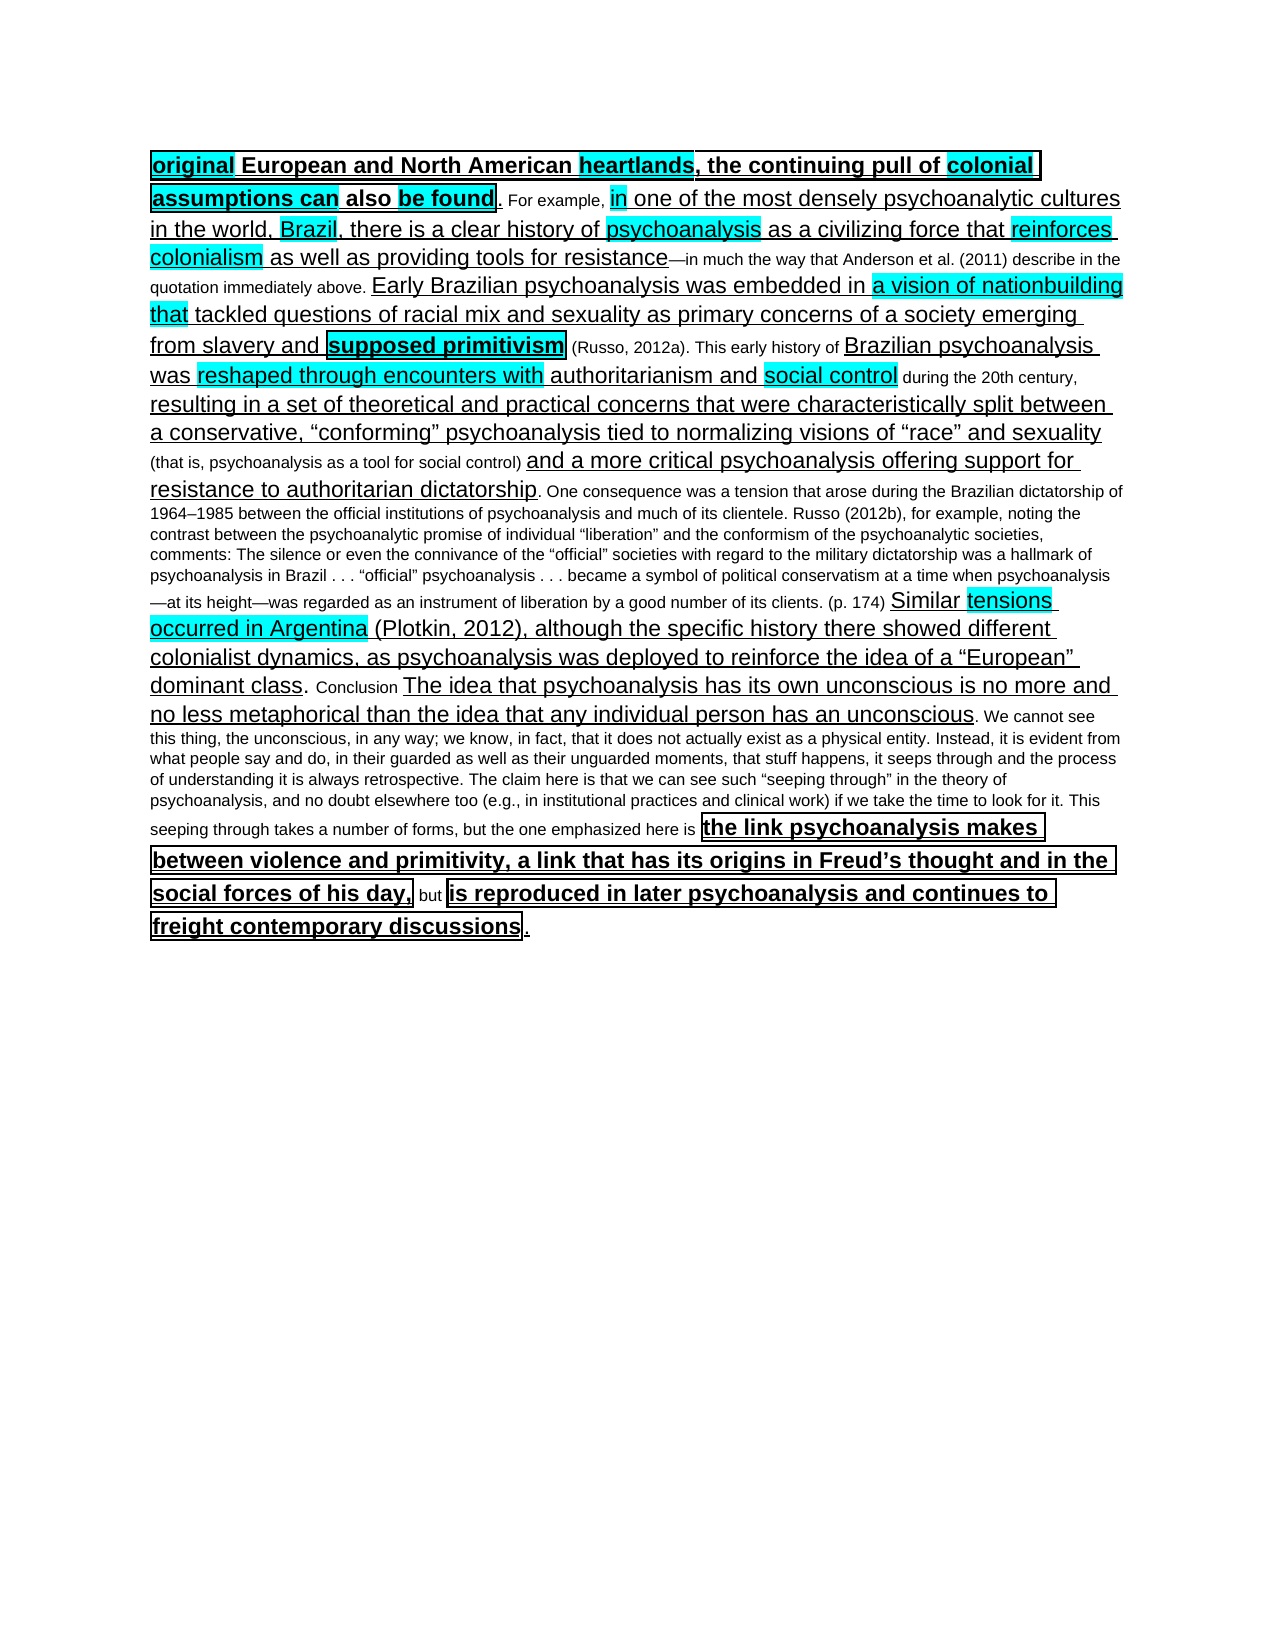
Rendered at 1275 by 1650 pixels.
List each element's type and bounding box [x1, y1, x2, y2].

text [150, 150, 1125, 941]
